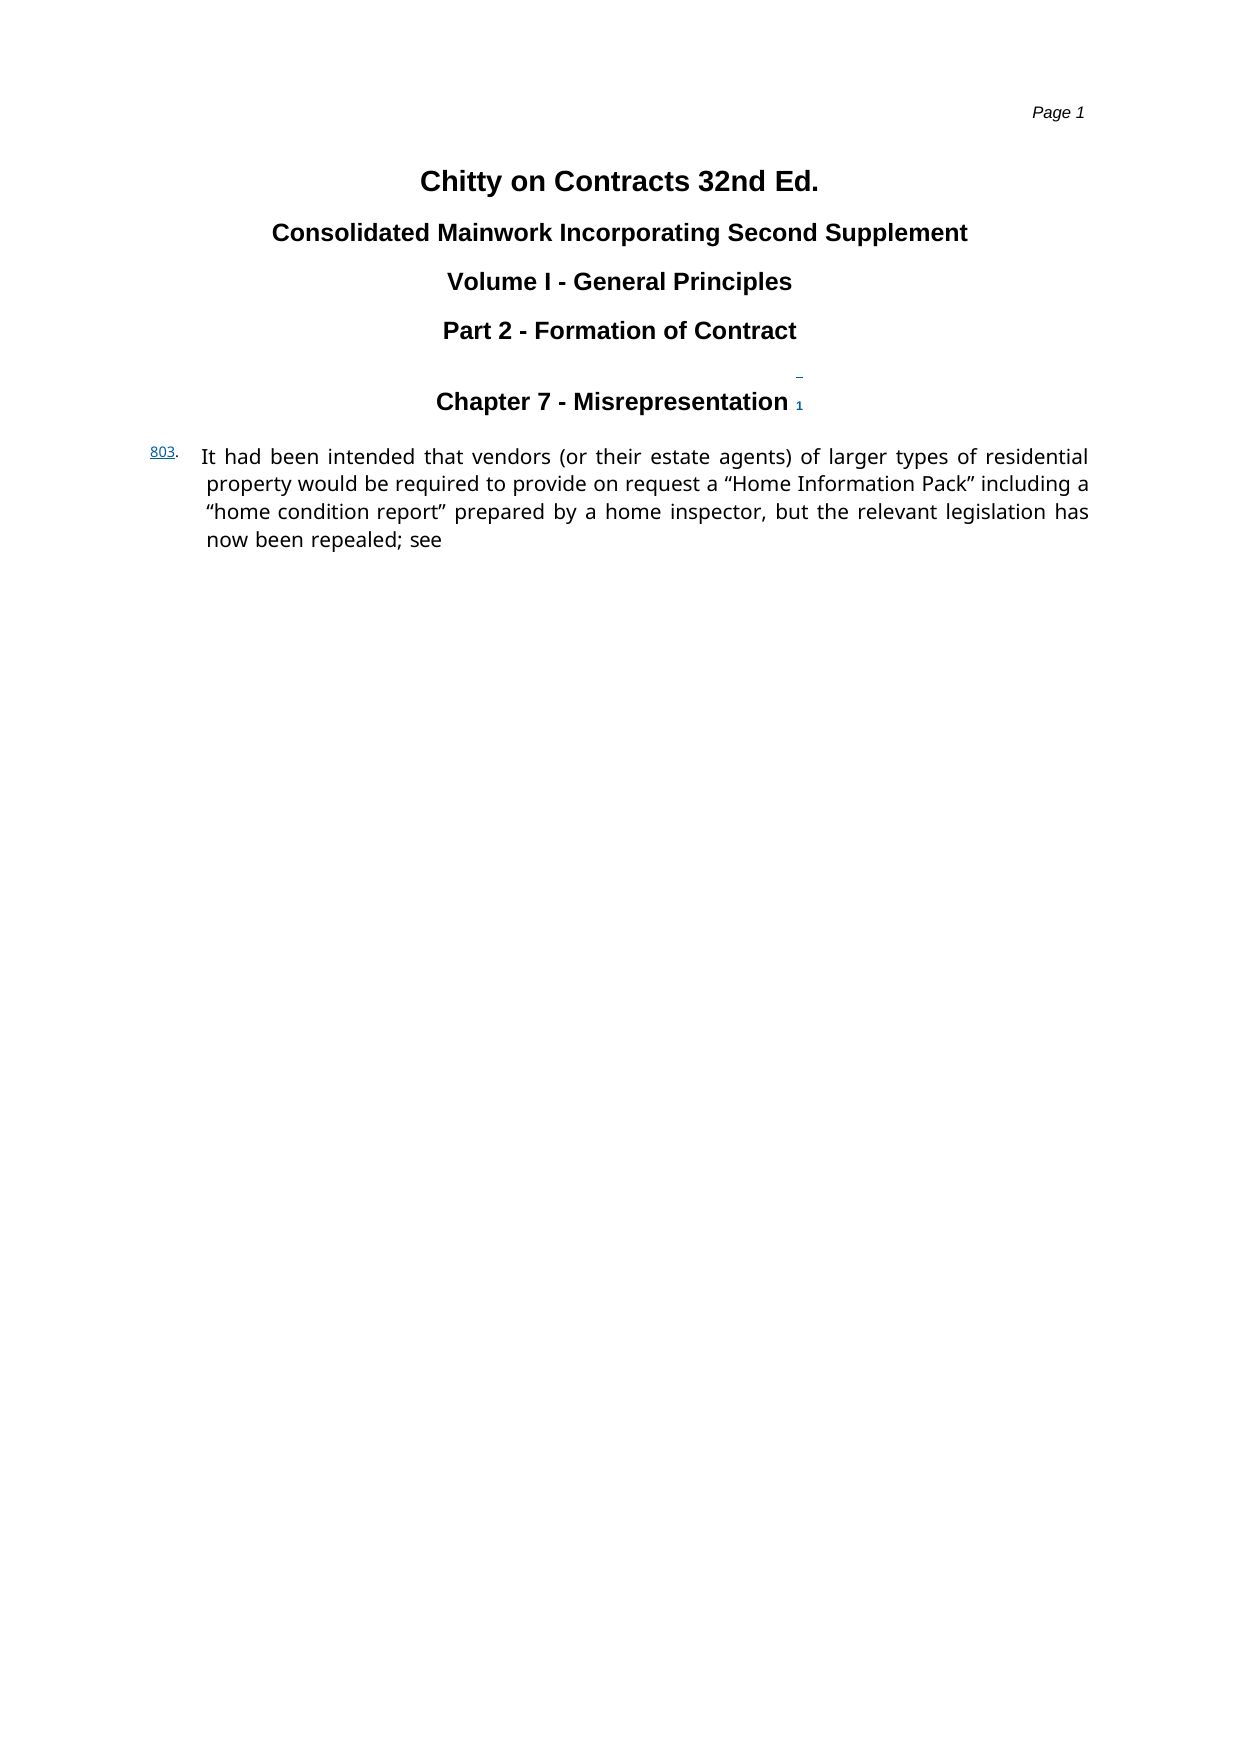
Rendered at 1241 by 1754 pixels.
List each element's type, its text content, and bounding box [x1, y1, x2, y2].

text 803. It had been intended that vendors (or their estate agents) of larger types of residential property would be required to provide on request a “Home Information Pack” including a “home condition report” prepared by a home inspector, but the relevant legislation has now been repealed; see [150, 442, 1090, 554]
